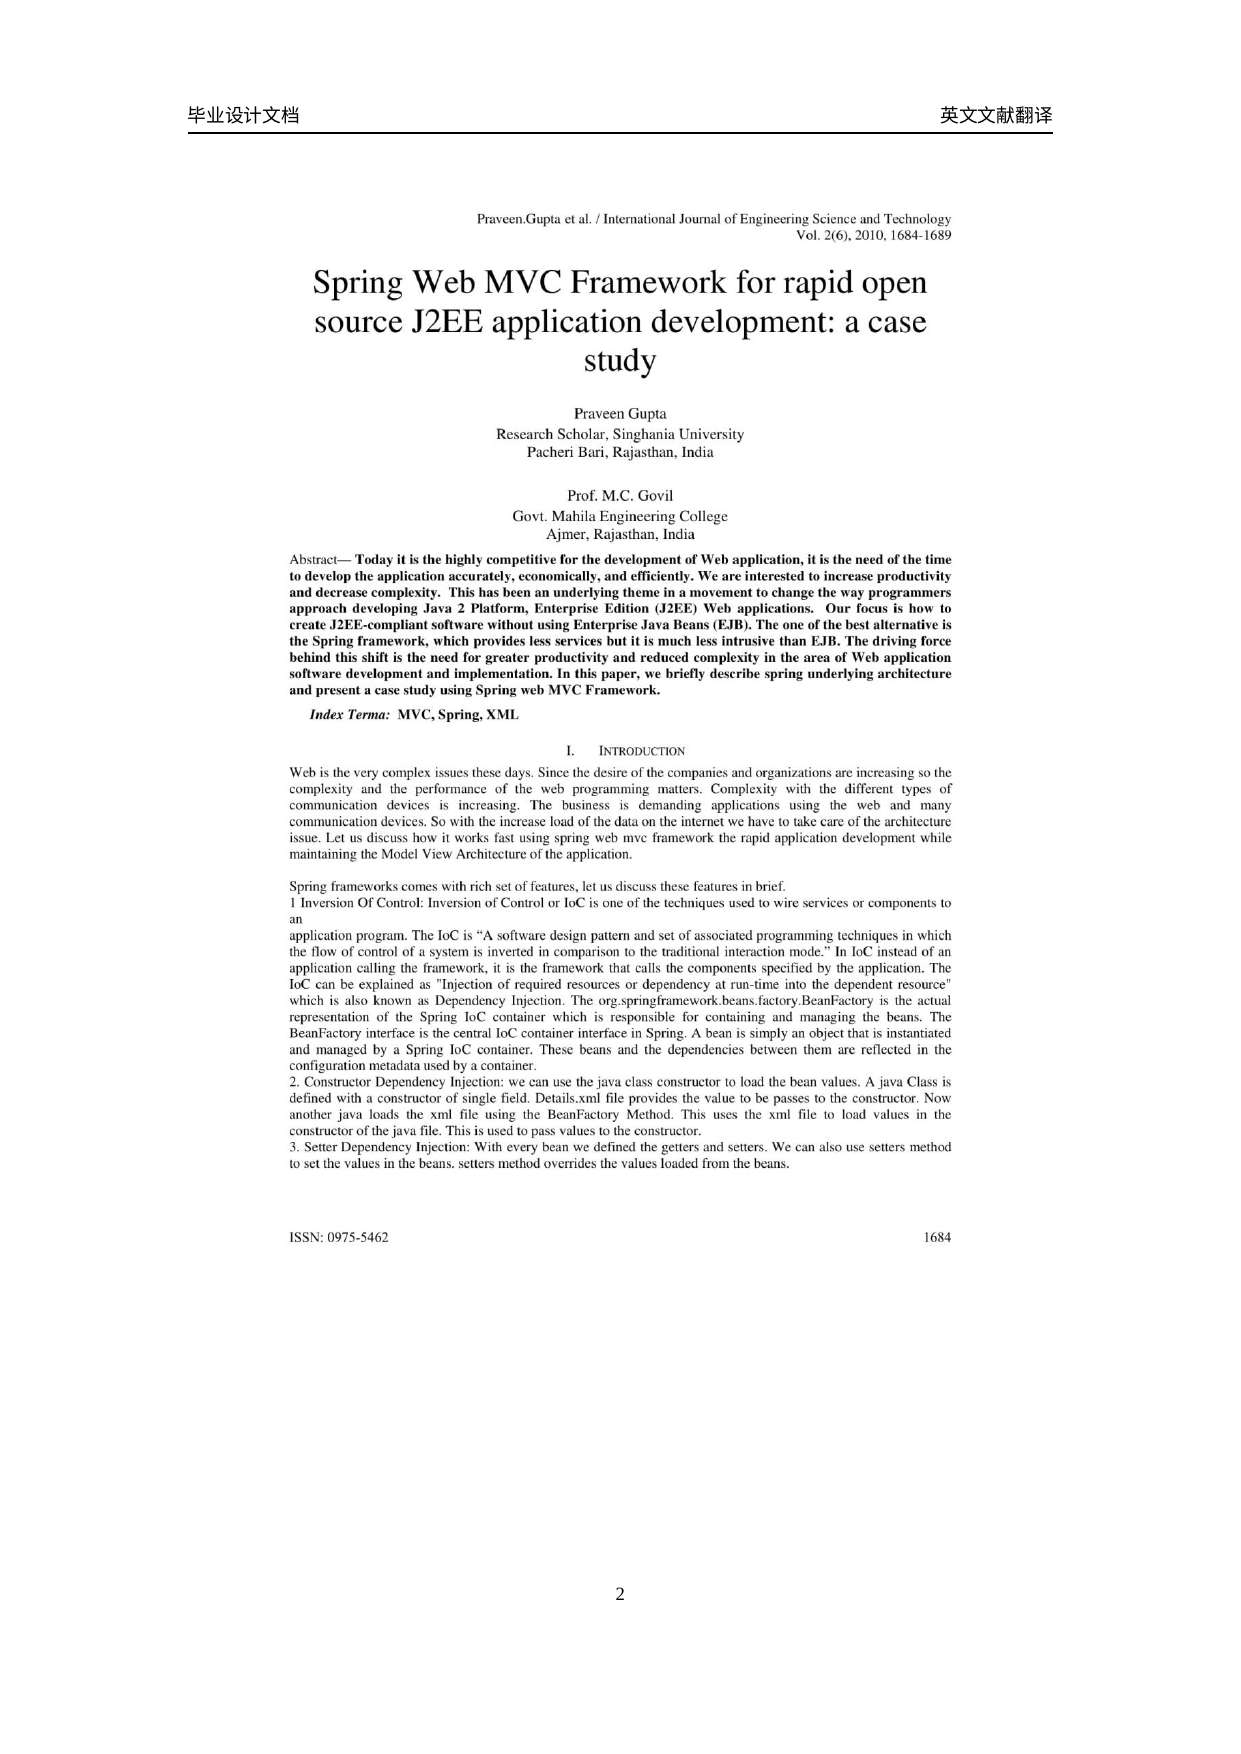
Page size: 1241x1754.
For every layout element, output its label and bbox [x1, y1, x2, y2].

picture [187, 160, 1053, 1280]
